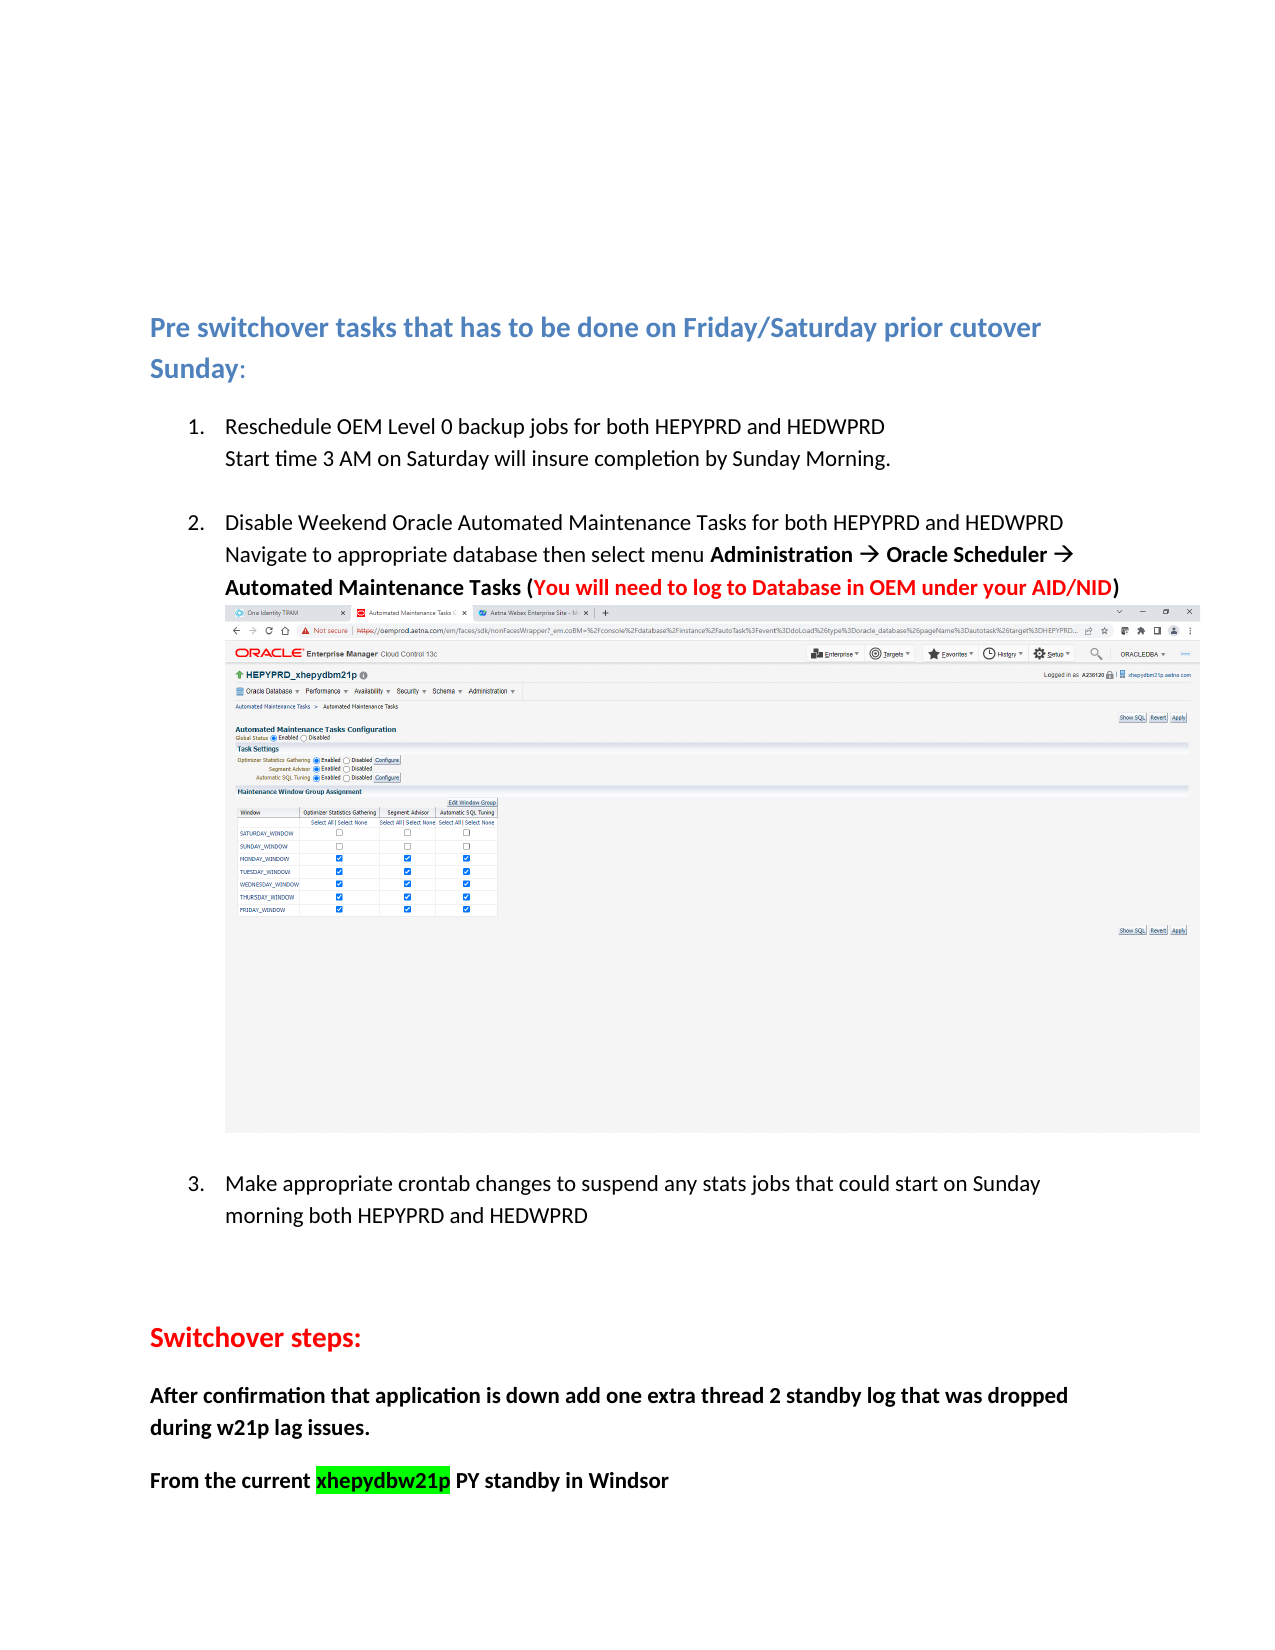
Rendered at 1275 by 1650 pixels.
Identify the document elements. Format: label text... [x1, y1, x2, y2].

text Switchover steps: [150, 1319, 1125, 1354]
text After confirmation that application is down add one extra thread 2 standby log that was dropped during w21p lag issues. [150, 1381, 1125, 1441]
list Disable Weekend Oracle Automated Maintenance Tasks for both HEPYPRD and HEDWPRD [187, 508, 1125, 536]
list Reschedule OEM Level 0 backup jobs for both HEPYPRD and HEDWPRD [187, 412, 1125, 440]
text From the current xhepydbw21p PY standby in Windsor [150, 1466, 316, 1494]
text From the current xhepydbw21p PY standby in Windsor [450, 1466, 1125, 1494]
list Make appropriate crontab changes to suspend any stats jobs that could start on Sunday morning both HEPYPRD and HEDWPRD [187, 1169, 1125, 1229]
list Start time 3 AM on Saturday will insure completion by Sunday Morning. [225, 444, 1125, 472]
text Pre switchover tasks that has to be done on Friday/Saturday prior cutover Sunday: [150, 309, 1125, 386]
picture [225, 605, 1200, 1133]
list Navigate to appropriate database then select menu Administration Oracle Scheduler Automated Maintenance Tasks (You will need to log to Database in OEM under your AID/NID) [225, 541, 1125, 601]
